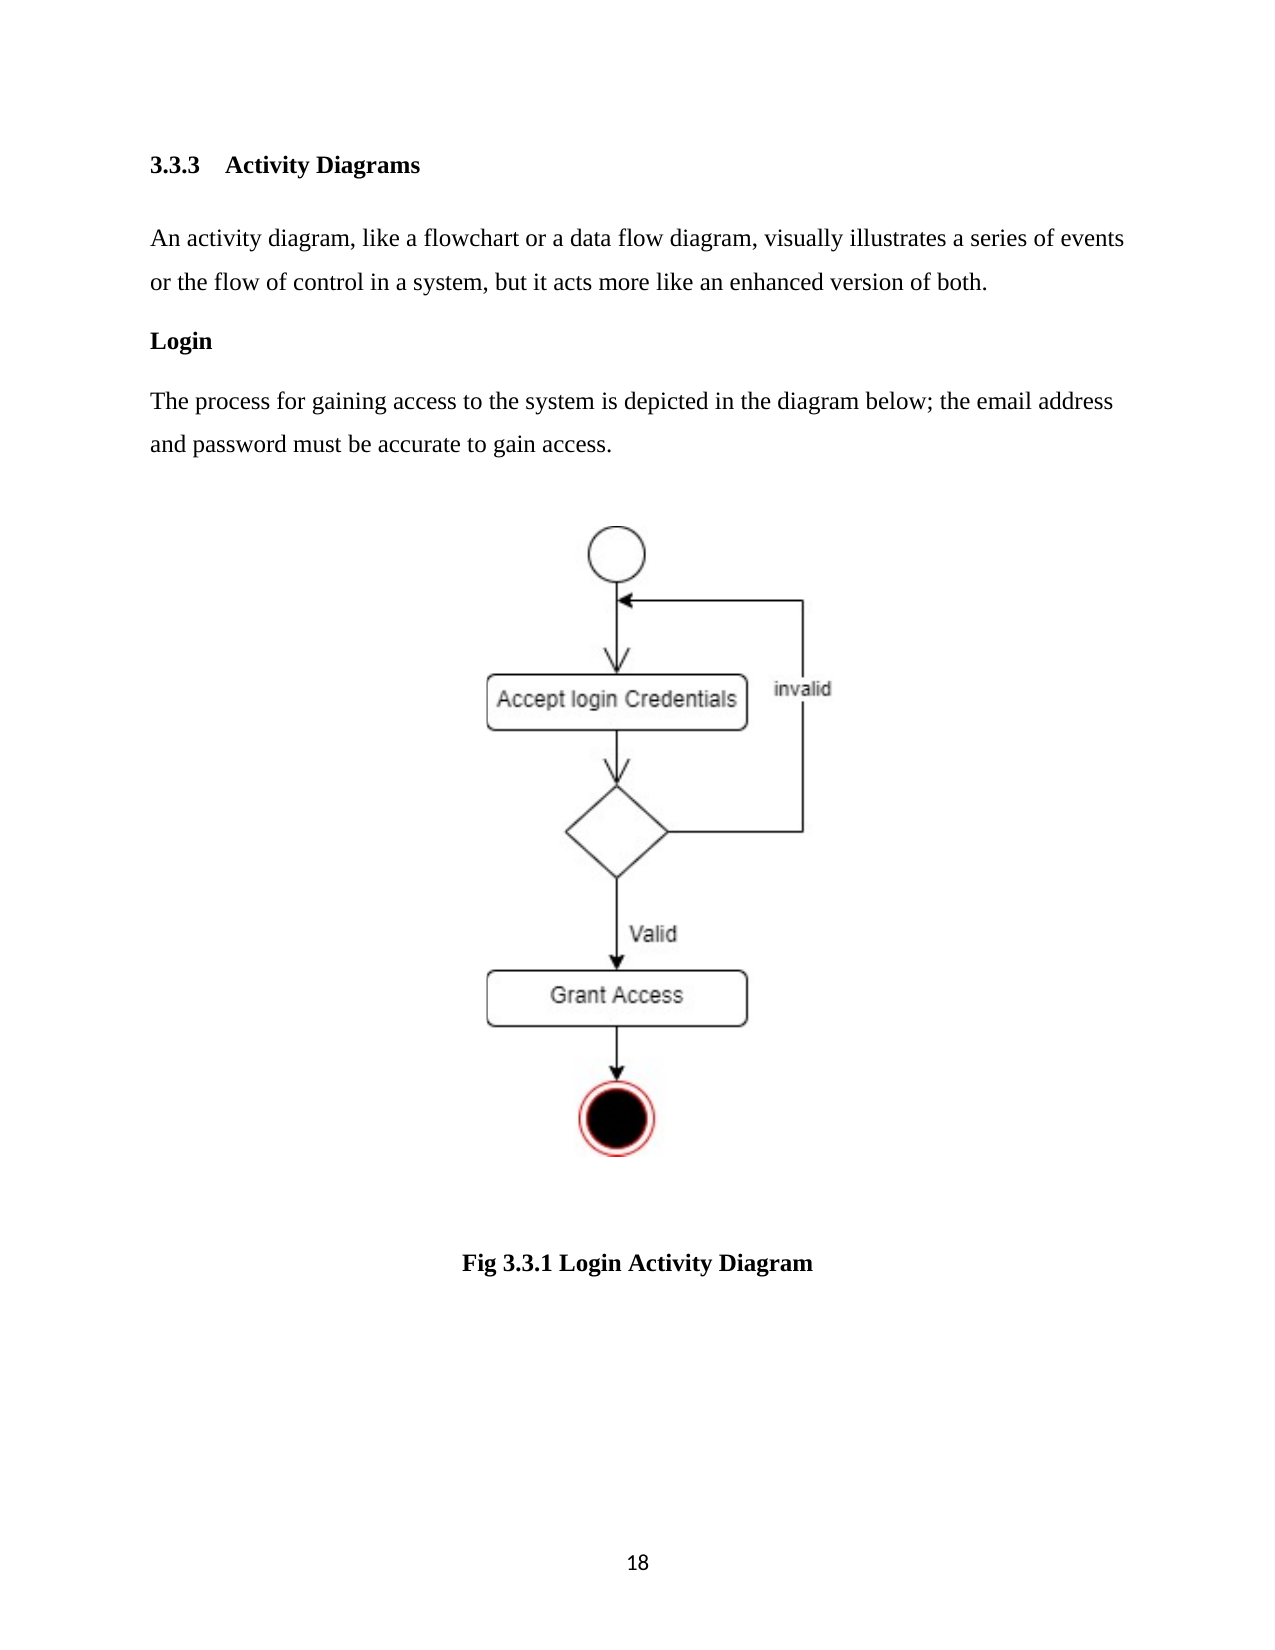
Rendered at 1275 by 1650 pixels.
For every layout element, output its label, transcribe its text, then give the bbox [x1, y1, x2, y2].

picture [486, 526, 834, 1157]
text Login [150, 326, 1125, 355]
text The process for gaining access to the system is depicted in the diagram below; the email address and password must be accurate to gain access. [150, 386, 1125, 458]
text An activity diagram, like a flowchart or a data flow diagram, visually illustrates a series of events or the flow of control in a system, but it acts more like an enhanced version of both. [150, 223, 1125, 295]
text Fig 3.3.1 Login Activity Diagram [150, 1248, 1125, 1277]
text 3.3.3 Activity Diagrams [150, 150, 1125, 179]
